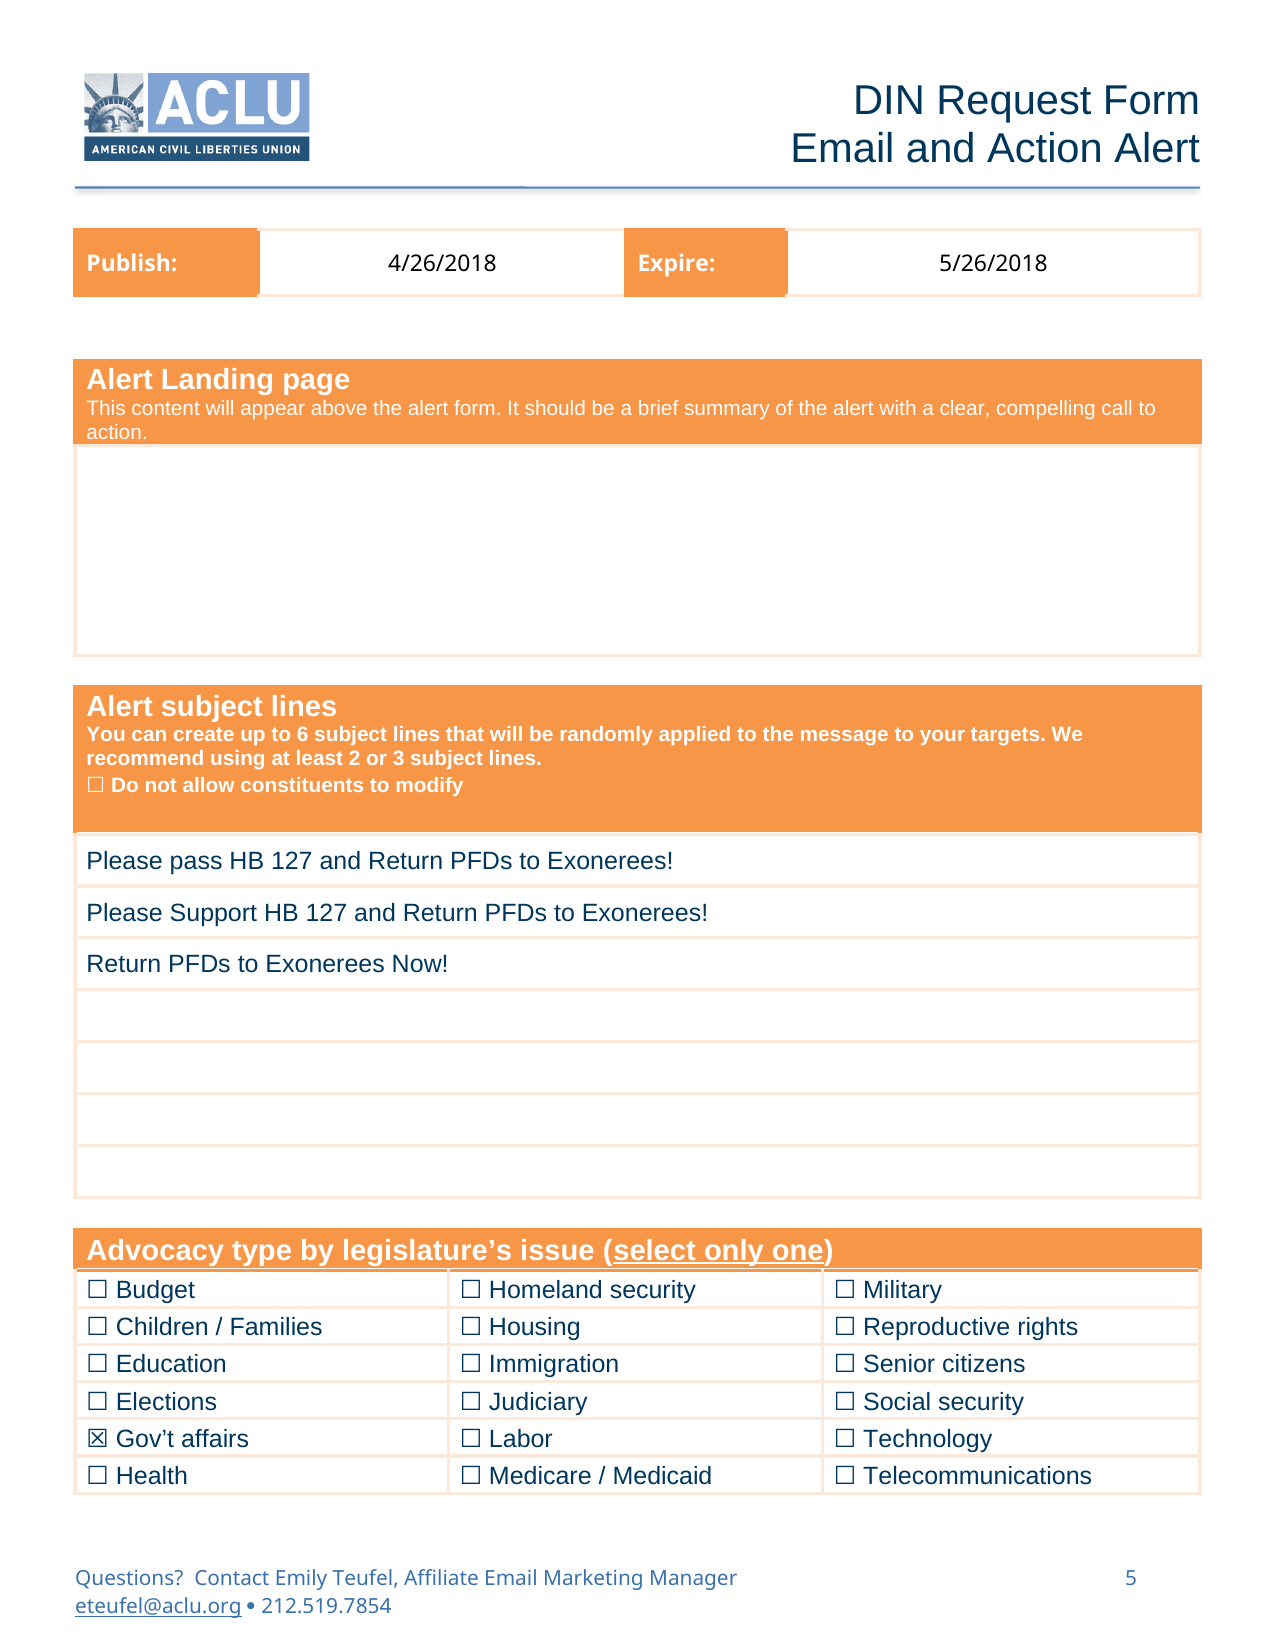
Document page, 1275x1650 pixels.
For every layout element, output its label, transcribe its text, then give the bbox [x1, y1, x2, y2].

table_cell [77, 991, 1198, 1040]
table_header Advocacy type by legislature’s issue (select only one) [77, 1231, 1198, 1268]
table_cell Gov’t affairs [77, 1420, 447, 1454]
table_cell Budget [77, 1272, 447, 1306]
table_cell Reproductive rights [824, 1309, 1198, 1343]
picture [84, 73, 310, 161]
table_header Expire: [628, 231, 785, 294]
table_cell Education [77, 1346, 447, 1380]
table_cell Housing [450, 1309, 821, 1343]
table_cell Telecommunications [824, 1458, 1198, 1492]
table_header Publish: [77, 231, 257, 294]
table_cell [77, 1147, 1198, 1196]
table_cell Labor [450, 1420, 821, 1454]
table_cell Please Support HB 127 and Return PFDs to Exonerees! [77, 888, 1198, 936]
table_cell Senior citizens [824, 1346, 1198, 1380]
table_cell [77, 1095, 1198, 1144]
table_cell Please pass HB 127 and Return PFDs to Exonerees! [77, 836, 1198, 884]
table_cell Medicare / Medicaid [450, 1458, 821, 1492]
table_cell Children / Families [77, 1309, 447, 1343]
table_cell Military [824, 1272, 1198, 1306]
table_header Alert subject lines You can create up to 6 subject lines that will be randomly applied to the message to your targets. We recommend using at least 2 or 3 subject lines. Do not allow constituents to modify [77, 689, 1198, 832]
table_cell Health [77, 1458, 447, 1492]
table_cell Elections [77, 1383, 447, 1417]
table_cell Immigration [450, 1346, 821, 1380]
table_cell Technology [824, 1420, 1198, 1454]
table_cell [77, 1043, 1198, 1092]
table_cell Judiciary [450, 1383, 821, 1417]
table_cell Homeland security [450, 1272, 821, 1306]
table_cell Social security [824, 1383, 1198, 1417]
table_header Alert Landing page This content will appear above the alert form. It should be a brief summary of the alert with a clear, compelling call to action. [77, 363, 1198, 444]
table_cell [77, 447, 1198, 653]
table_cell Return PFDs to Exonerees Now! [77, 939, 1198, 988]
